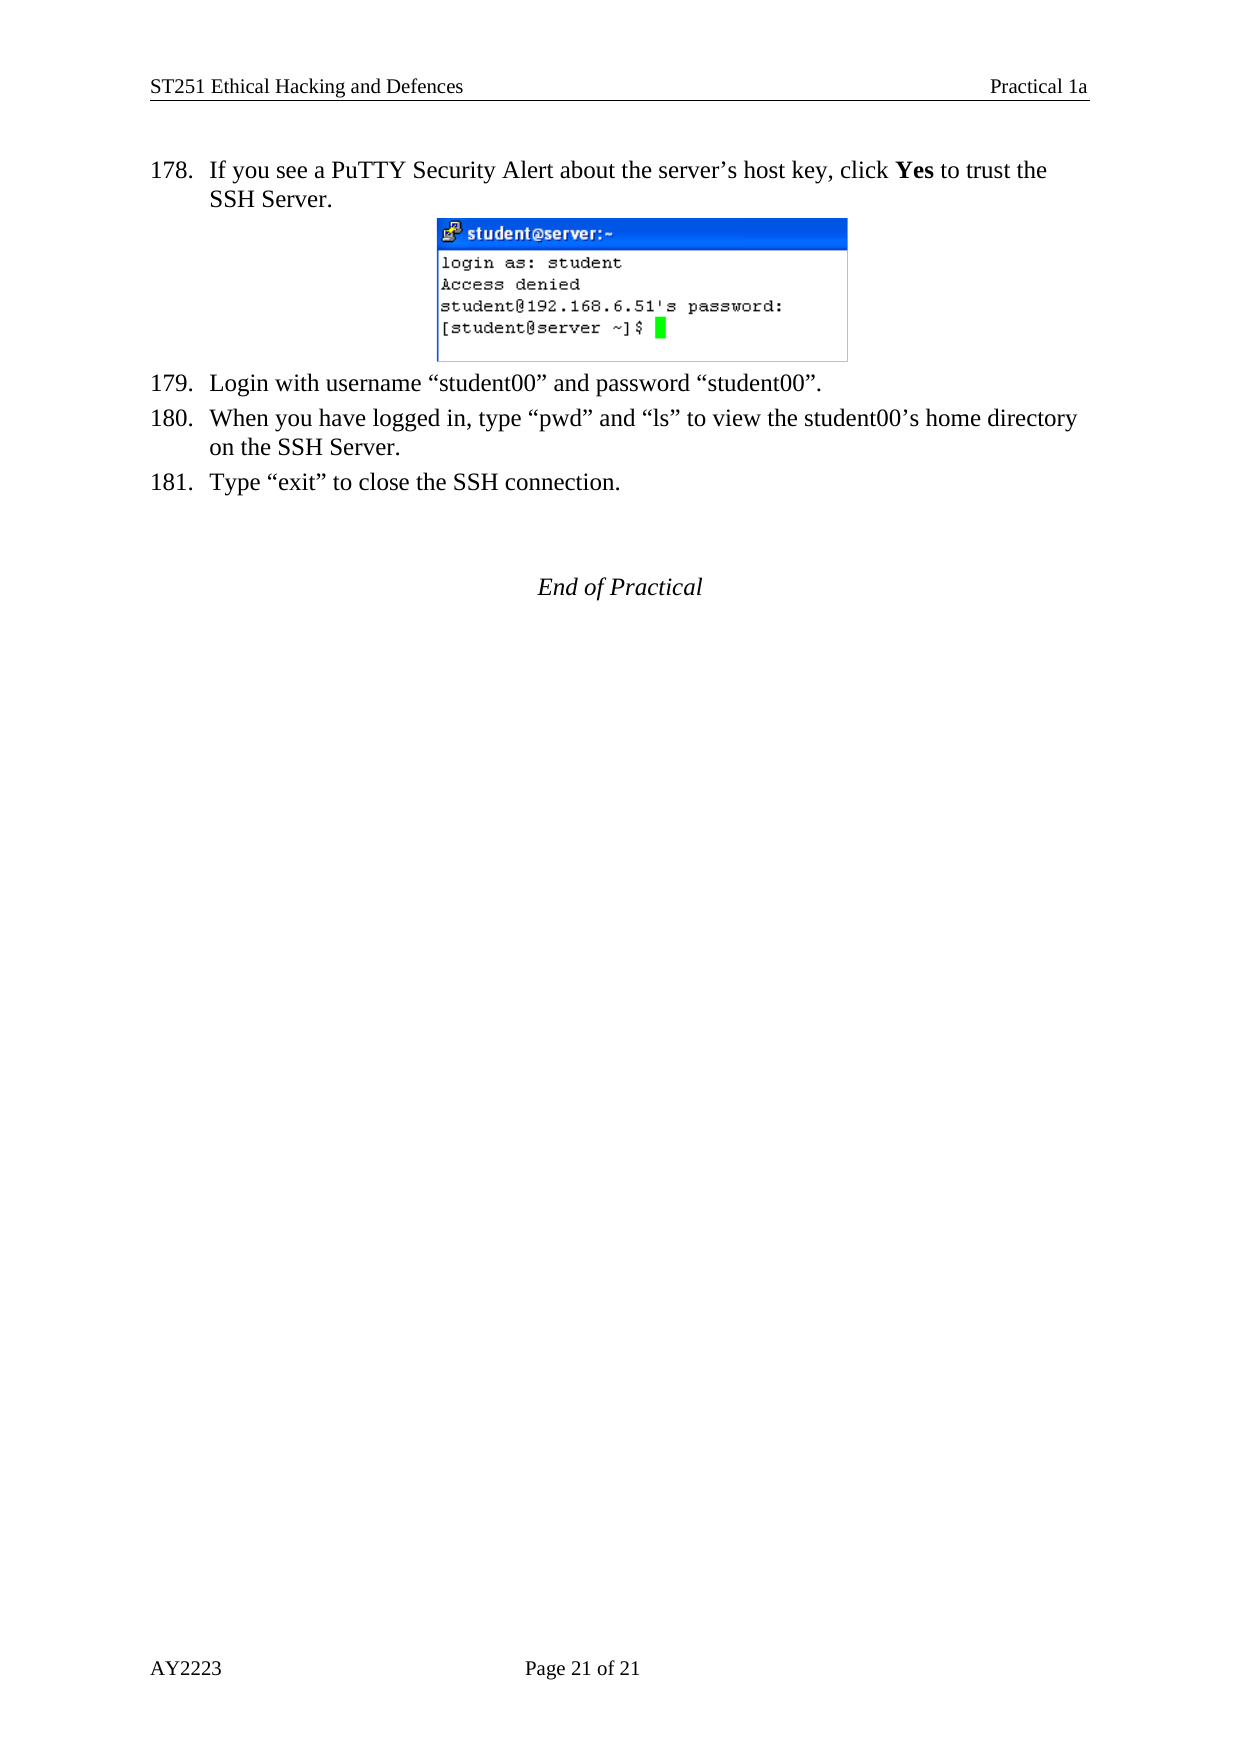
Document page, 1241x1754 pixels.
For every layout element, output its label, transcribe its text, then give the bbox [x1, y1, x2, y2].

picture [436, 218, 849, 363]
list Type “exit” to close the SSH connection. [150, 467, 1093, 496]
list When you have logged in, type “pwd” and “ls” to view the student00’s home directory on the SSH Server. [150, 403, 1093, 461]
list If you see a PuTTY Security Alert about the server’s host key, click Yes to trust the SSH Server. [150, 155, 1093, 212]
list Login with username “student00” and password “student00”. [150, 368, 1093, 397]
text End of Practical [150, 572, 1090, 601]
